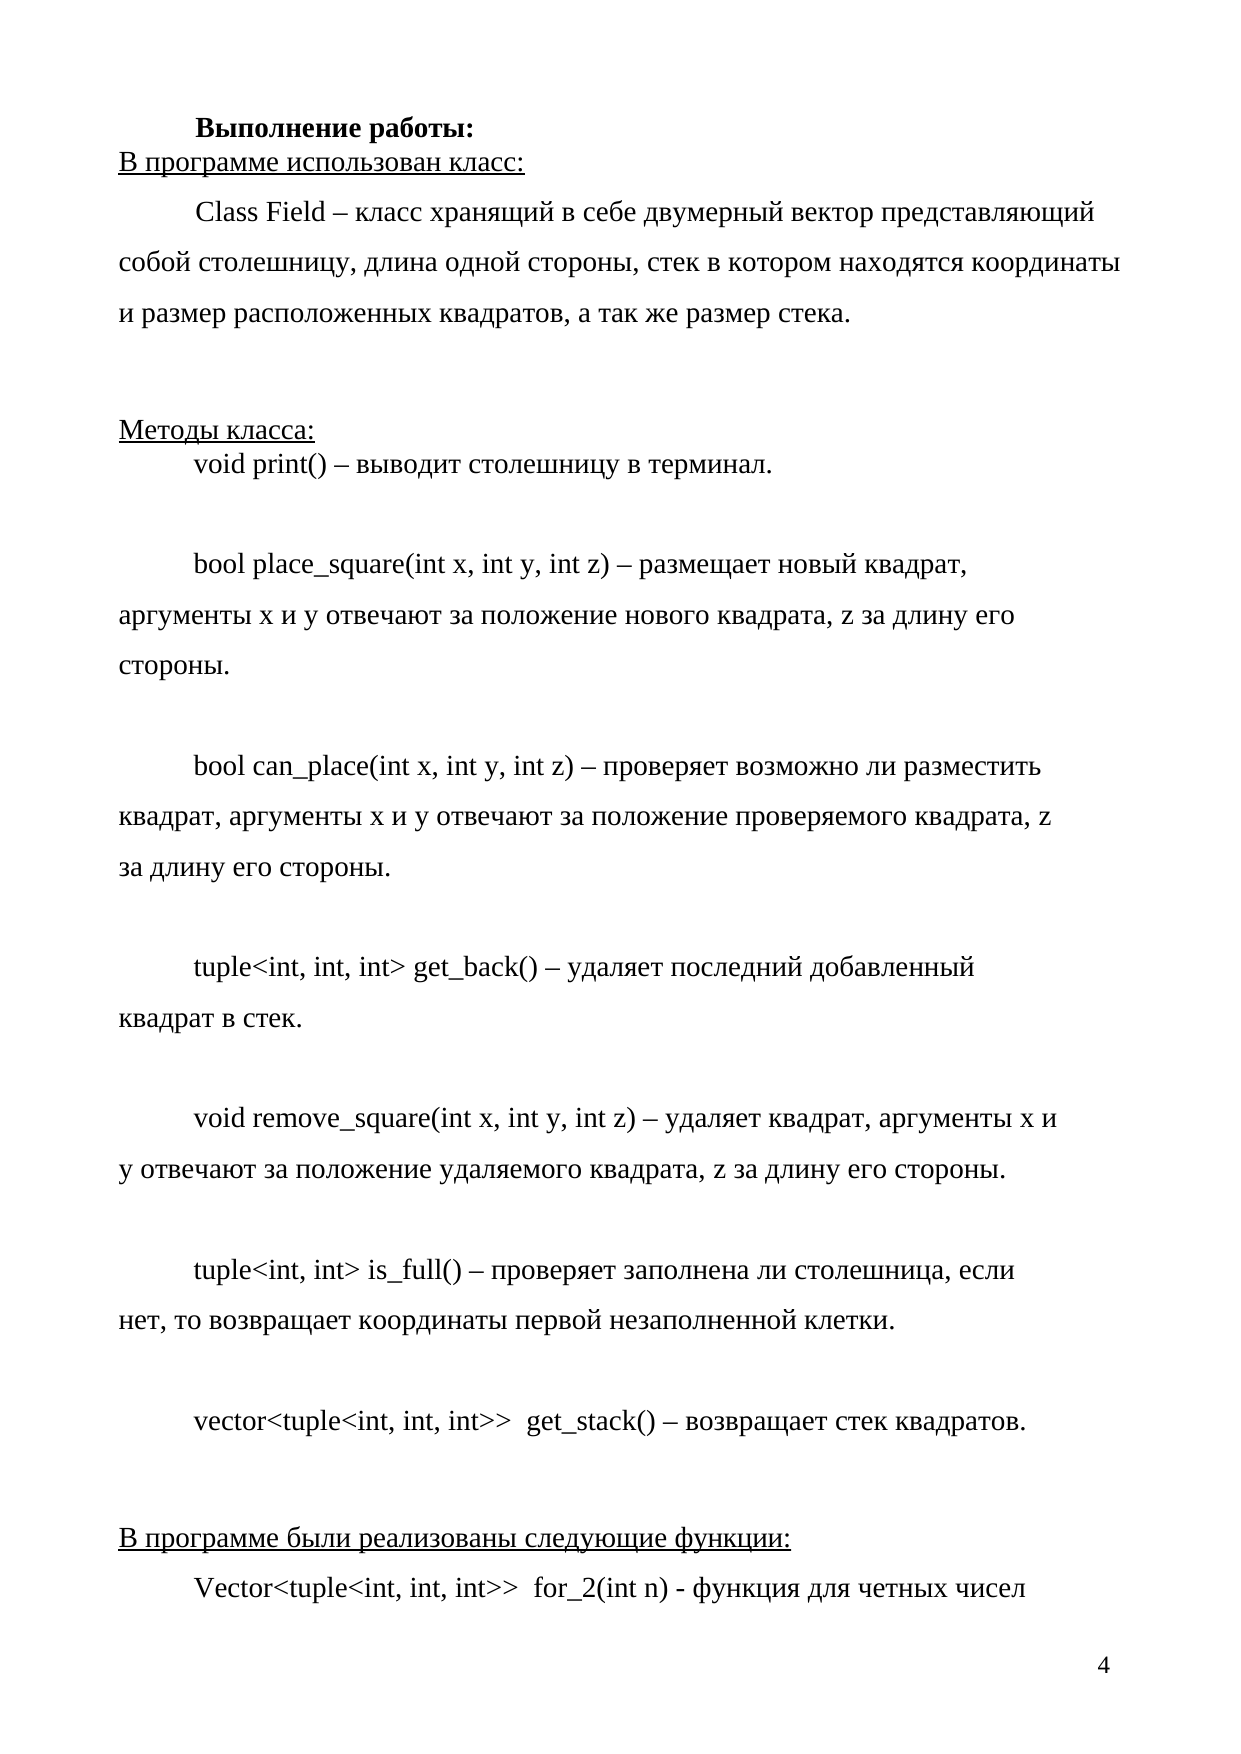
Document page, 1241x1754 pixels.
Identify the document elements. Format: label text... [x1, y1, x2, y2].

text void remove_square(int x, int y, int z) – удаляет квадрат, аргументы x и y отвечают за положение удаляемого квадрата, z за длину его стороны. [118, 1101, 1067, 1184]
text bool can_place(int x, int y, int z) – проверяет возможно ли разместить квадрат, аргументы x и y отвечают за положение проверяемого квадрата, z за длину его стороны. [118, 748, 1067, 882]
subtitle Выполнение работы: [195, 110, 1137, 144]
text Class Field – класс хранящий в себе двумерный вектор представляющий собой столешницу, длина одной стороны, стек в котором находятся координаты и размер расположенных квадратов, а так же размер стека. [118, 194, 1137, 328]
text В программе были реализованы следующие функции: [118, 1520, 1137, 1554]
text void print() – выводит столешницу в терминал. [118, 446, 1067, 479]
text tuple<int, int, int> get_back() – удаляет последний добавленный квадрат в стек. [118, 949, 1067, 1033]
text tuple<int, int> is_full() – проверяет заполнена ли столешница, если нет, то возвращает координаты первой незаполненной клетки. [118, 1252, 1067, 1336]
text bool place_square(int x, int y, int z) – размещает новый квадрат, аргументы x и y отвечают за положение нового квадрата, z за длину его стороны. [118, 547, 1067, 681]
text Методы класса: [118, 412, 1137, 446]
text vector<tuple<int, int, int>> get_stack() – возвращает стек квадратов. [118, 1403, 1067, 1436]
text В программе использован класс: [118, 144, 1137, 177]
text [118, 1571, 1137, 1604]
